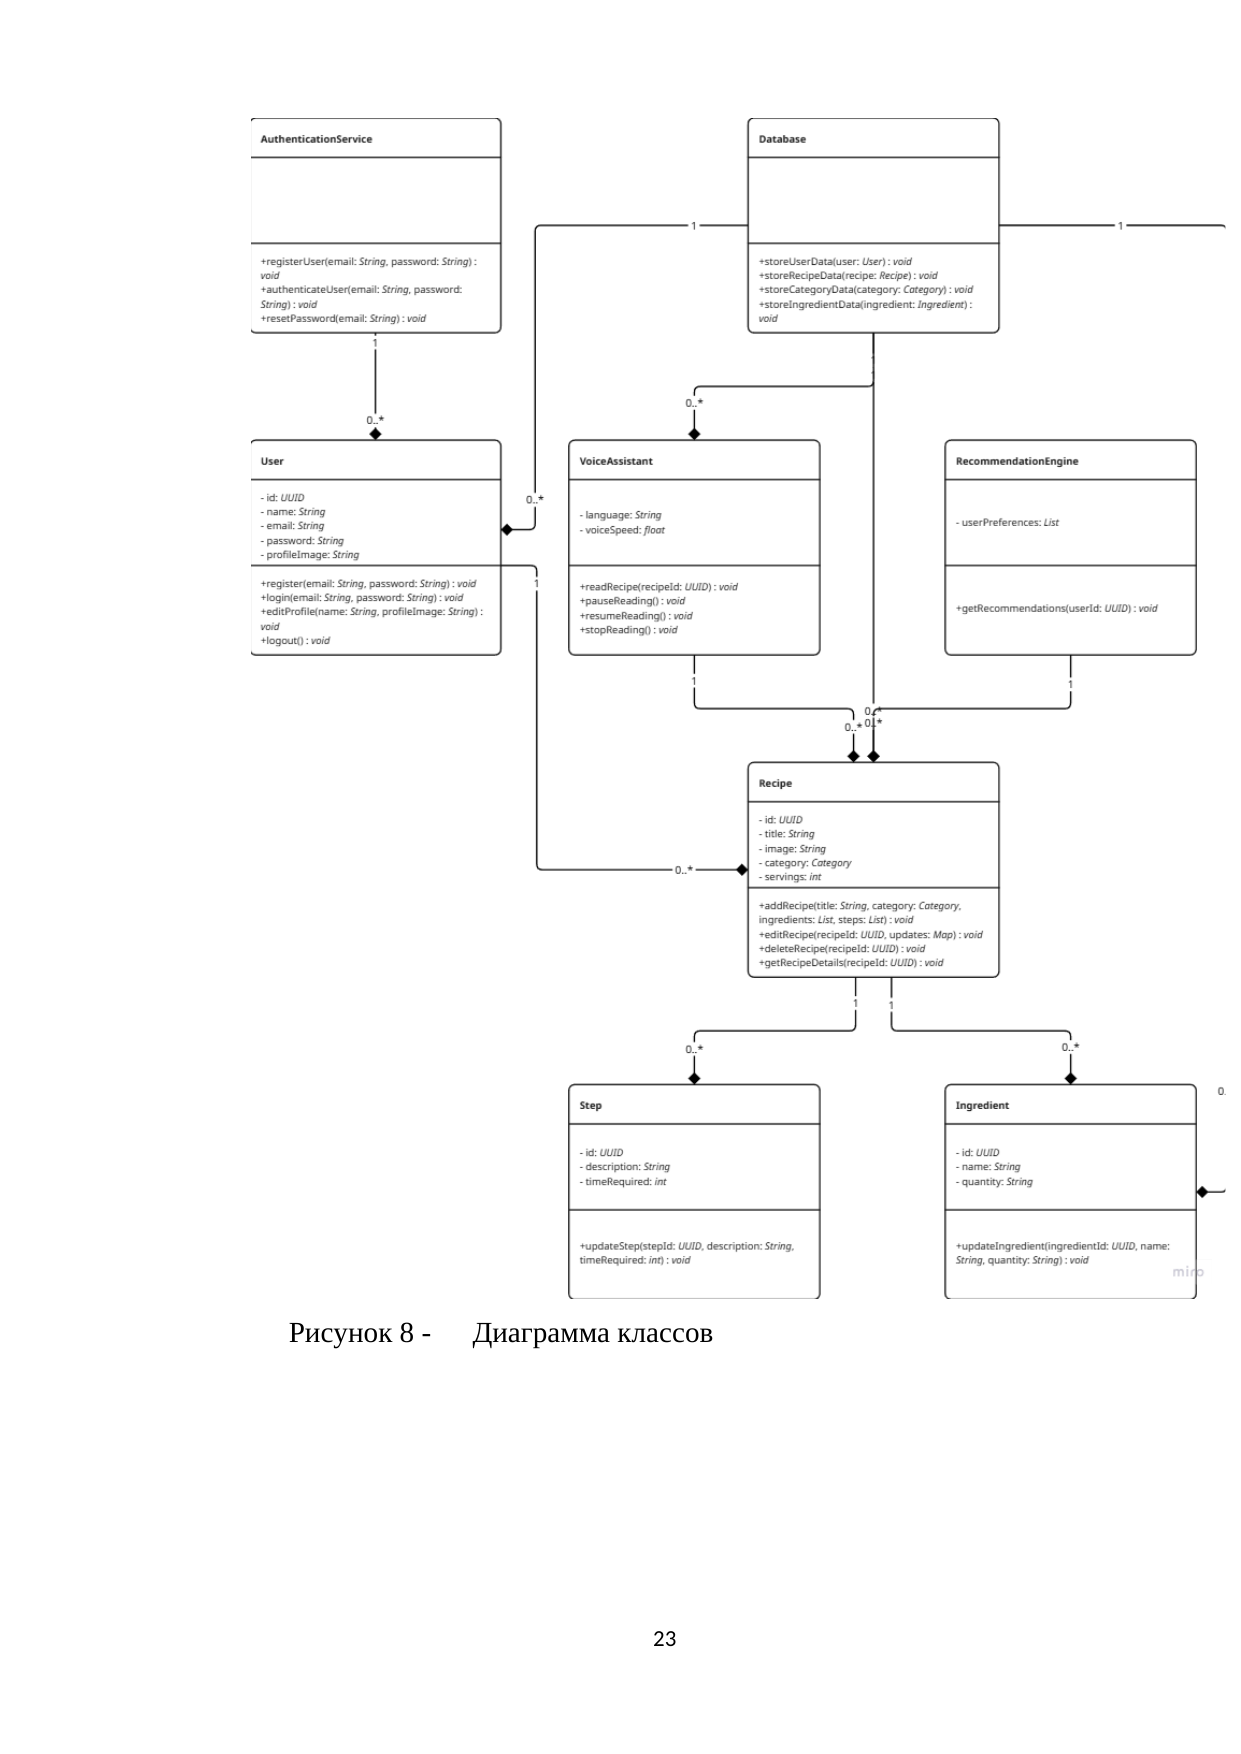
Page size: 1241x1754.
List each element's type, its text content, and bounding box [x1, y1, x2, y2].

picture [251, 118, 1226, 1299]
list Диаграмма классов [288, 1315, 1152, 1349]
